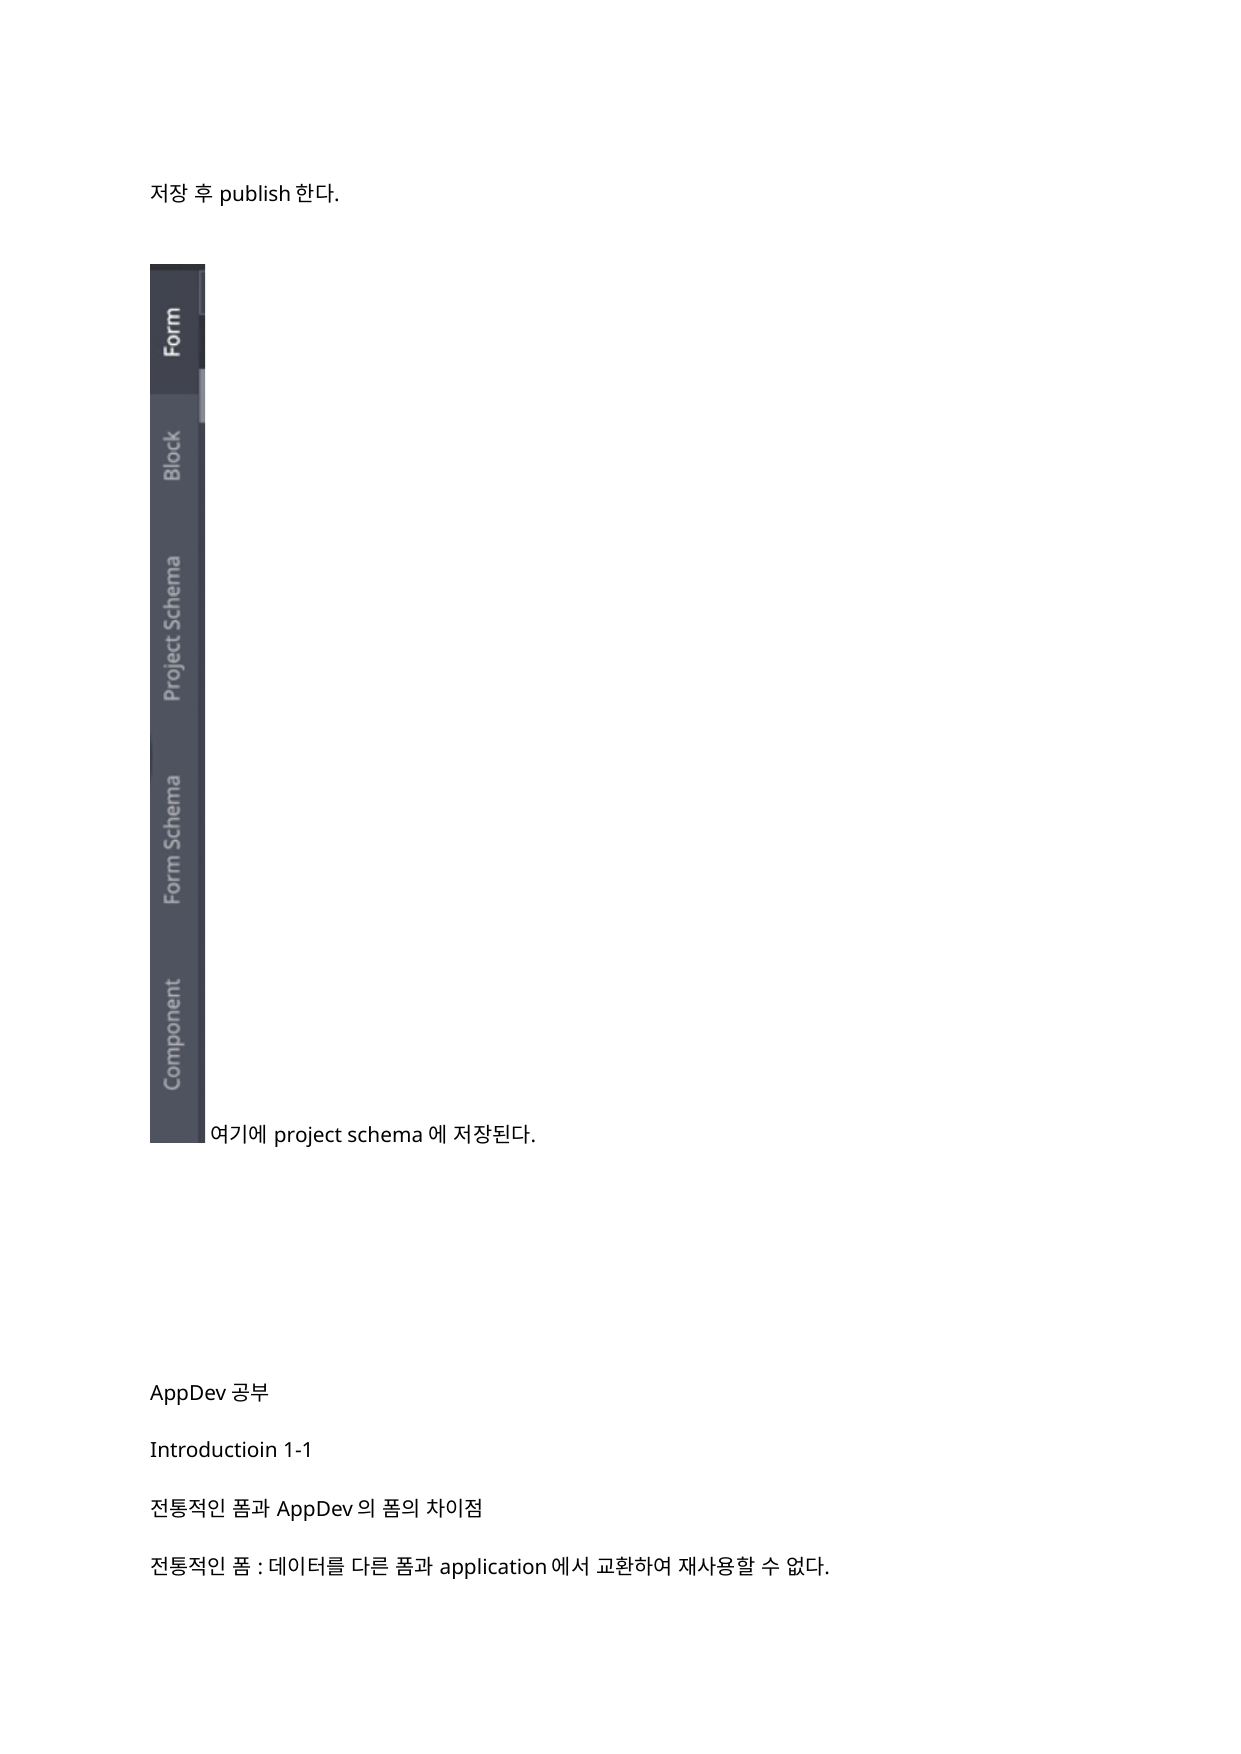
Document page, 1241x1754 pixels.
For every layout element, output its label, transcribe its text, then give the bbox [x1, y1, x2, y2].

text 여기에 project schema 에 저장된다. [150, 264, 1090, 1149]
text 전통적인 폼 : 데이터를 다른 폼과 application에서 교환하여 재사용할 수 없다. [150, 1551, 1090, 1581]
text 전통적인 폼과 AppDev의 폼의 차이점 [150, 1492, 1090, 1522]
text Introductioin 1-1 [150, 1435, 1090, 1463]
picture [150, 264, 206, 1143]
text 저장 후 publish한다. [150, 177, 1090, 207]
text AppDev 공부 [150, 1376, 1090, 1407]
